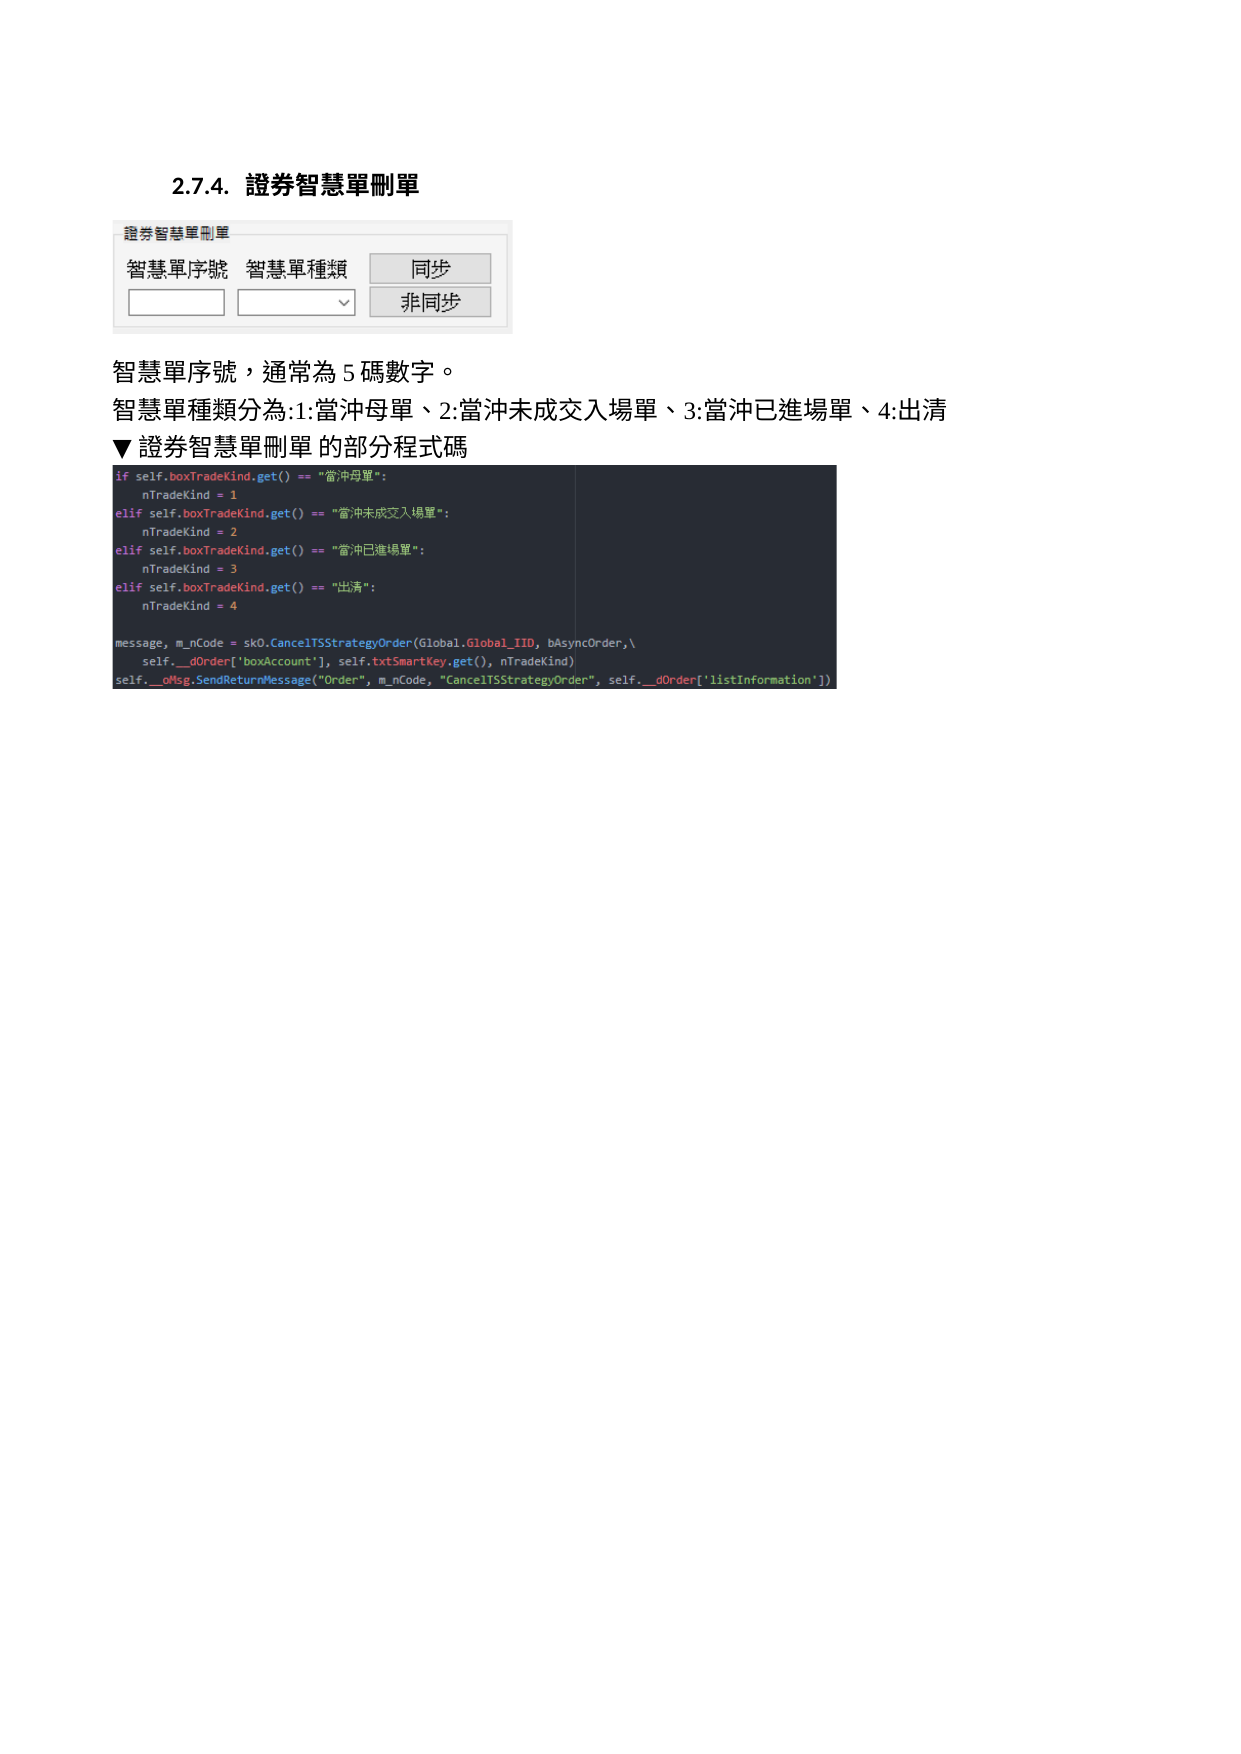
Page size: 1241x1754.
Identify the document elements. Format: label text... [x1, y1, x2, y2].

text ▼ 證券智慧單刪單 的部分程式碼 [112, 427, 1128, 689]
subtitle 證券智慧單刪單 [172, 164, 1128, 202]
text 智慧單種類分為:1:當沖母單、2:當沖未成交入場單、3:當沖已進場單、4:出清 [112, 389, 1128, 427]
text 智慧單序號，通常為5碼數字。 [112, 352, 1128, 389]
